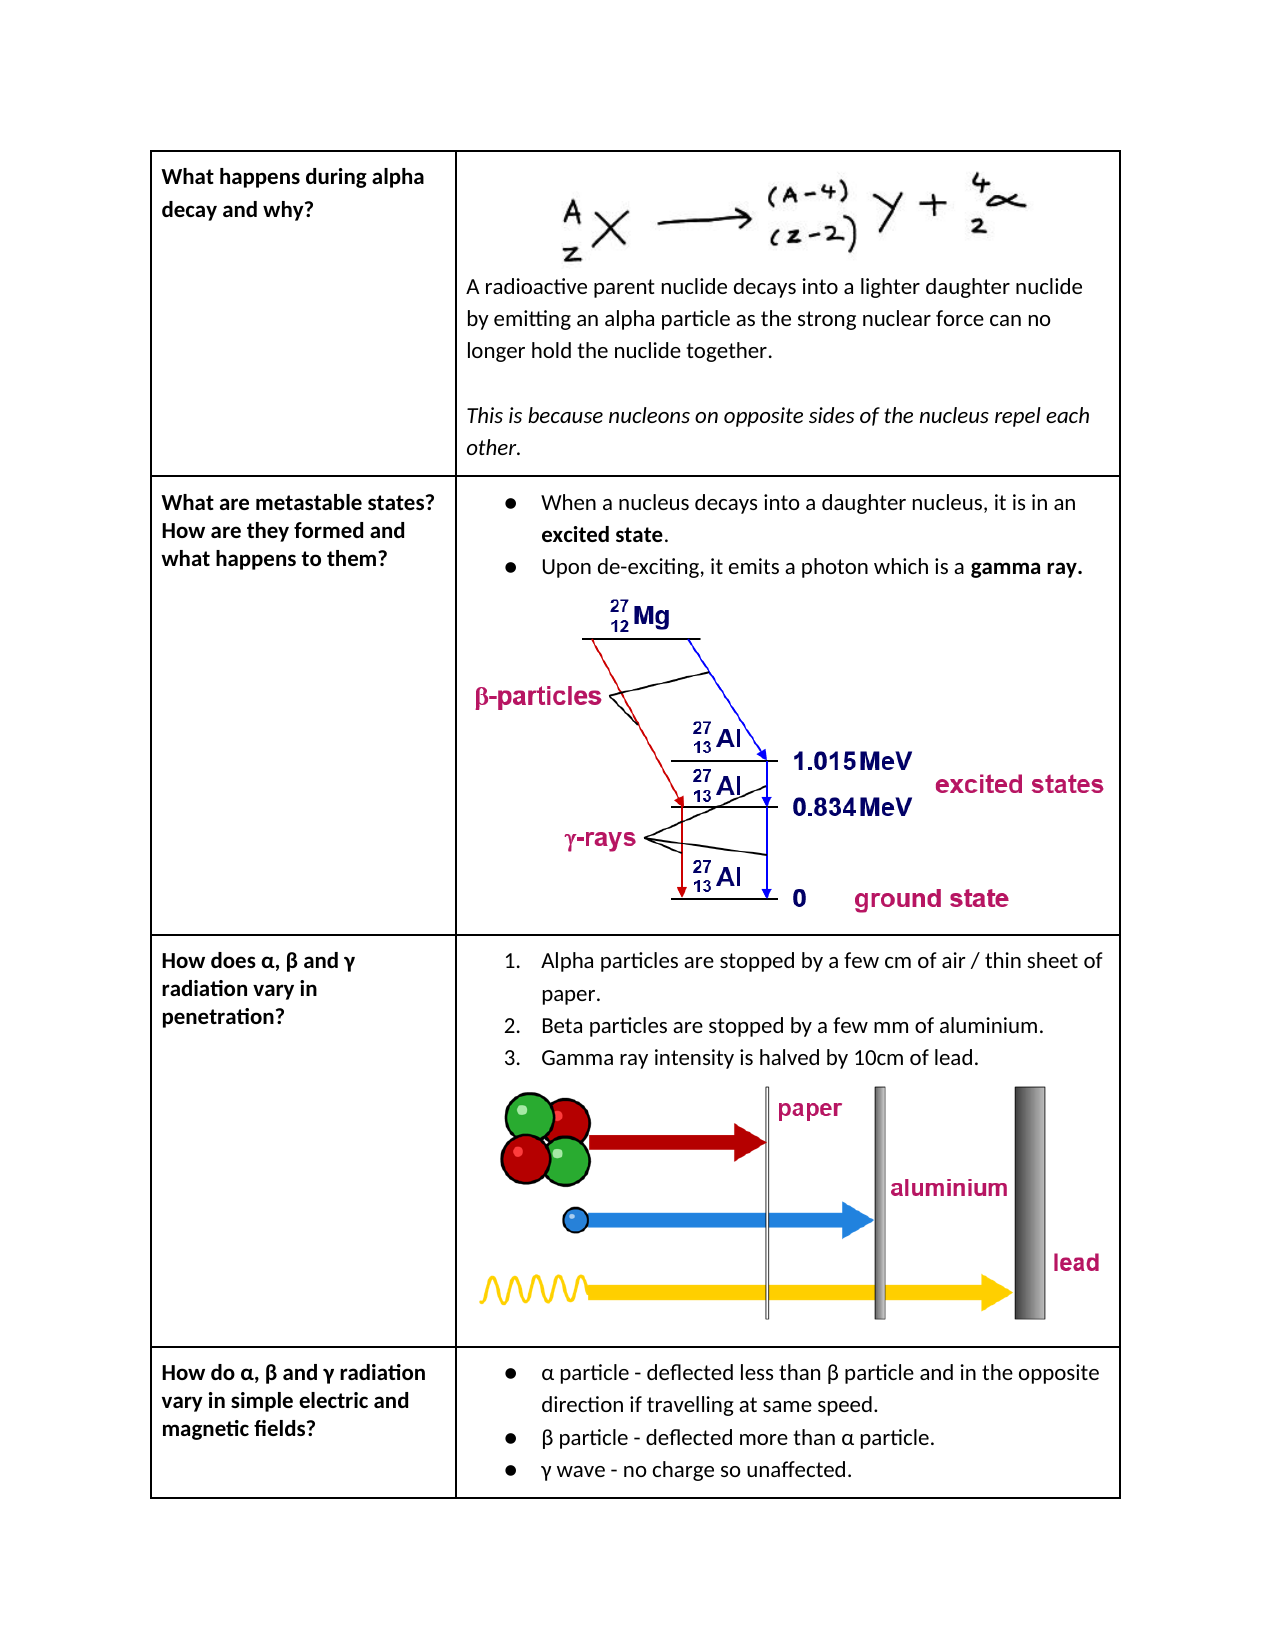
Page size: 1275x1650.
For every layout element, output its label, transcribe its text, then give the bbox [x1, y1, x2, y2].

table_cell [152, 1348, 455, 1497]
table_cell When a nucleus decays into a daughter nucleus, it is in an excited state. Upon de-exciting, it emits a photon which is a gamma ray. [457, 477, 1119, 934]
picture [466, 1075, 1109, 1332]
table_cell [457, 1348, 1119, 1497]
picture [466, 584, 1109, 920]
table_cell How does α, β and γ radiation vary in penetration? [152, 936, 455, 1346]
table_cell What are metastable states? How are they formed and what happens to them? [152, 477, 455, 934]
picture [542, 162, 1034, 269]
table_cell A radioactive parent nuclide decays into a lighter daughter nuclide by emitting an alpha particle as the strong nuclear force can no longer hold the nuclide together. This is because nucleons on opposite sides of the nucleus repel each other. [457, 152, 1119, 475]
table_cell What happens during alpha decay and why? [152, 152, 455, 475]
table_cell Alpha particles are stopped by a few cm of air / thin sheet of paper. Beta particles are stopped by a few mm of aluminium. Gamma ray intensity is halved by 10cm of lead. [457, 936, 1119, 1346]
